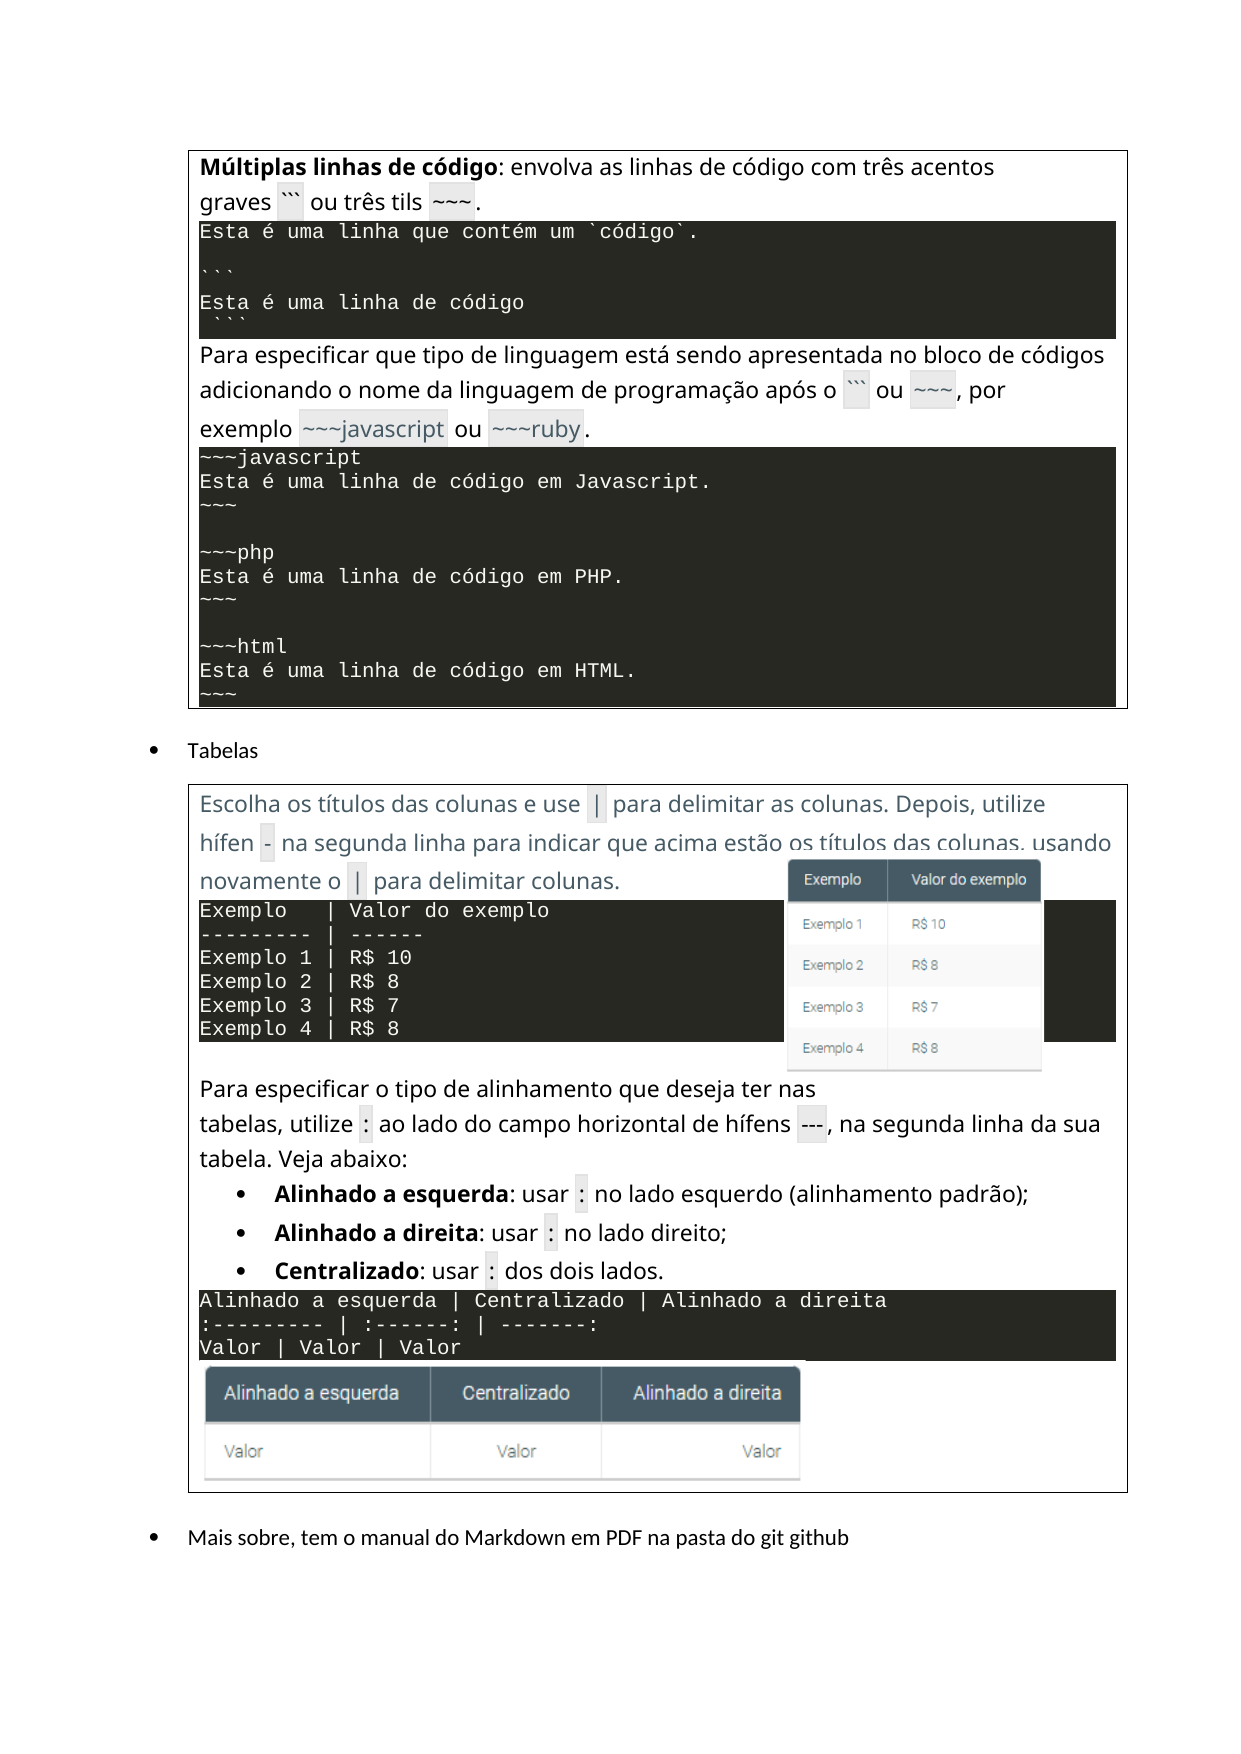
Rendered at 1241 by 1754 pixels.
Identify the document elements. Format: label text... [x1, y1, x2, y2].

list Tabelas [150, 737, 1128, 764]
table_header Escolha os títulos das colunas e use | para delimitar as colunas. Depois, utilize hífen - na segunda linha para indicar que acima estão os títulos das colunas, usando novamente o | para delimitar colunas. Exemplo | Valor do exemplo --------- | ------ Exemplo 1 | R$ 10 Exemplo 2 | R$ 8 Exemplo 3 | R$ 7 Exemplo 4 | R$ 8 Para especificar o tipo de alinhamento que deseja ter nas tabelas, utilize : ao lado do campo horizontal de hífens ---, na segunda linha da sua tabela. Veja abaixo: Alinhado a esquerda: usar : no lado esquerdo (alinhamento padrão); Alinhado a direita: usar : no lado direito; Centralizado: usar : dos dois lados. Alinhado a esquerda | Centralizado | Alinhado a direita :--------- | :------: | -------: Valor | Valor | Valor [189, 785, 1127, 1492]
picture [784, 850, 1045, 1079]
picture [199, 1360, 806, 1492]
list Mais sobre, tem o manual do Markdown em PDF na pasta do git github [150, 1523, 1128, 1551]
